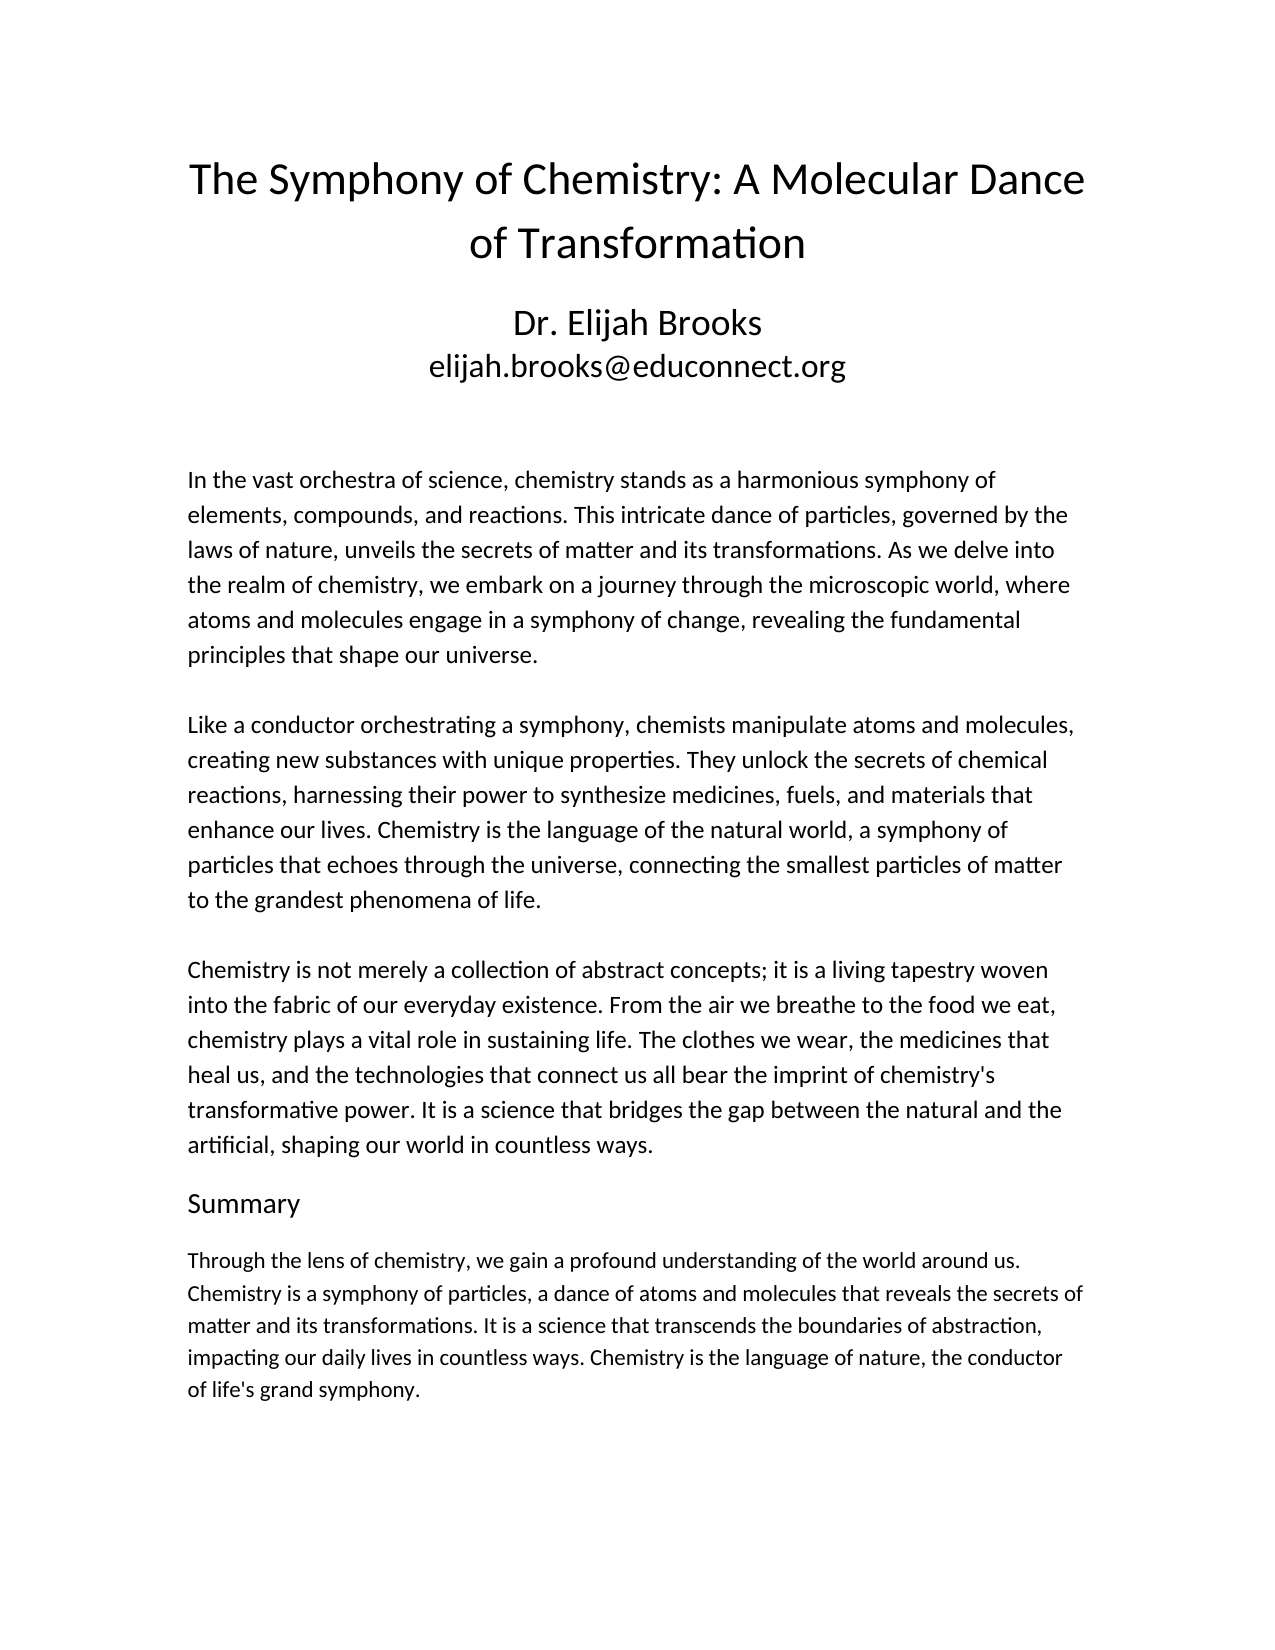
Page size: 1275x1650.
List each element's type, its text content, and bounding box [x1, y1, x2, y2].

text In the vast orchestra of science, chemistry stands as a harmonious symphony of elements, compounds, and reactions. This intricate dance of particles, governed by the laws of nature, unveils the secrets of matter and its transformations. As we delve into the realm of chemistry, we embark on a journey through the microscopic world, where atoms and molecules engage in a symphony of change, revealing the fundamental principles that shape our universe. Like a conductor orchestrating a symphony, chemists manipulate atoms and molecules, creating new substances with unique properties. They unlock the secrets of chemical reactions, harnessing their power to synthesize medicines, fuels, and materials that enhance our lives. Chemistry is the language of the natural world, a symphony of particles that echoes through the universe, connecting the smallest particles of matter to the grandest phenomena of life. Chemistry is not merely a collection of abstract concepts; it is a living tapestry woven into the fabric of our everyday existence. From the air we breathe to the food we eat, chemistry plays a vital role in sustaining life. The clothes we wear, the medicines that heal us, and the technologies that connect us all bear the imprint of chemistry's transformative power. It is a science that bridges the gap between the natural and the artificial, shaping our world in countless ways. [187, 464, 1087, 1159]
text Summary [187, 1185, 1087, 1220]
text Dr. Elijah Brooks [187, 299, 1087, 345]
text Through the lens of chemistry, we gain a profound understanding of the world around us. Chemistry is a symphony of particles, a dance of atoms and molecules that reveals the secrets of matter and its transformations. It is a science that transcends the boundaries of abstraction, impacting our daily lives in countless ways. Chemistry is the language of nature, the conductor of life's grand symphony. [187, 1246, 1087, 1403]
text elijah.brooks@educonnect.org [187, 345, 1087, 386]
text The Symphony of Chemistry: A Molecular Dance of Transformation [187, 150, 1087, 270]
